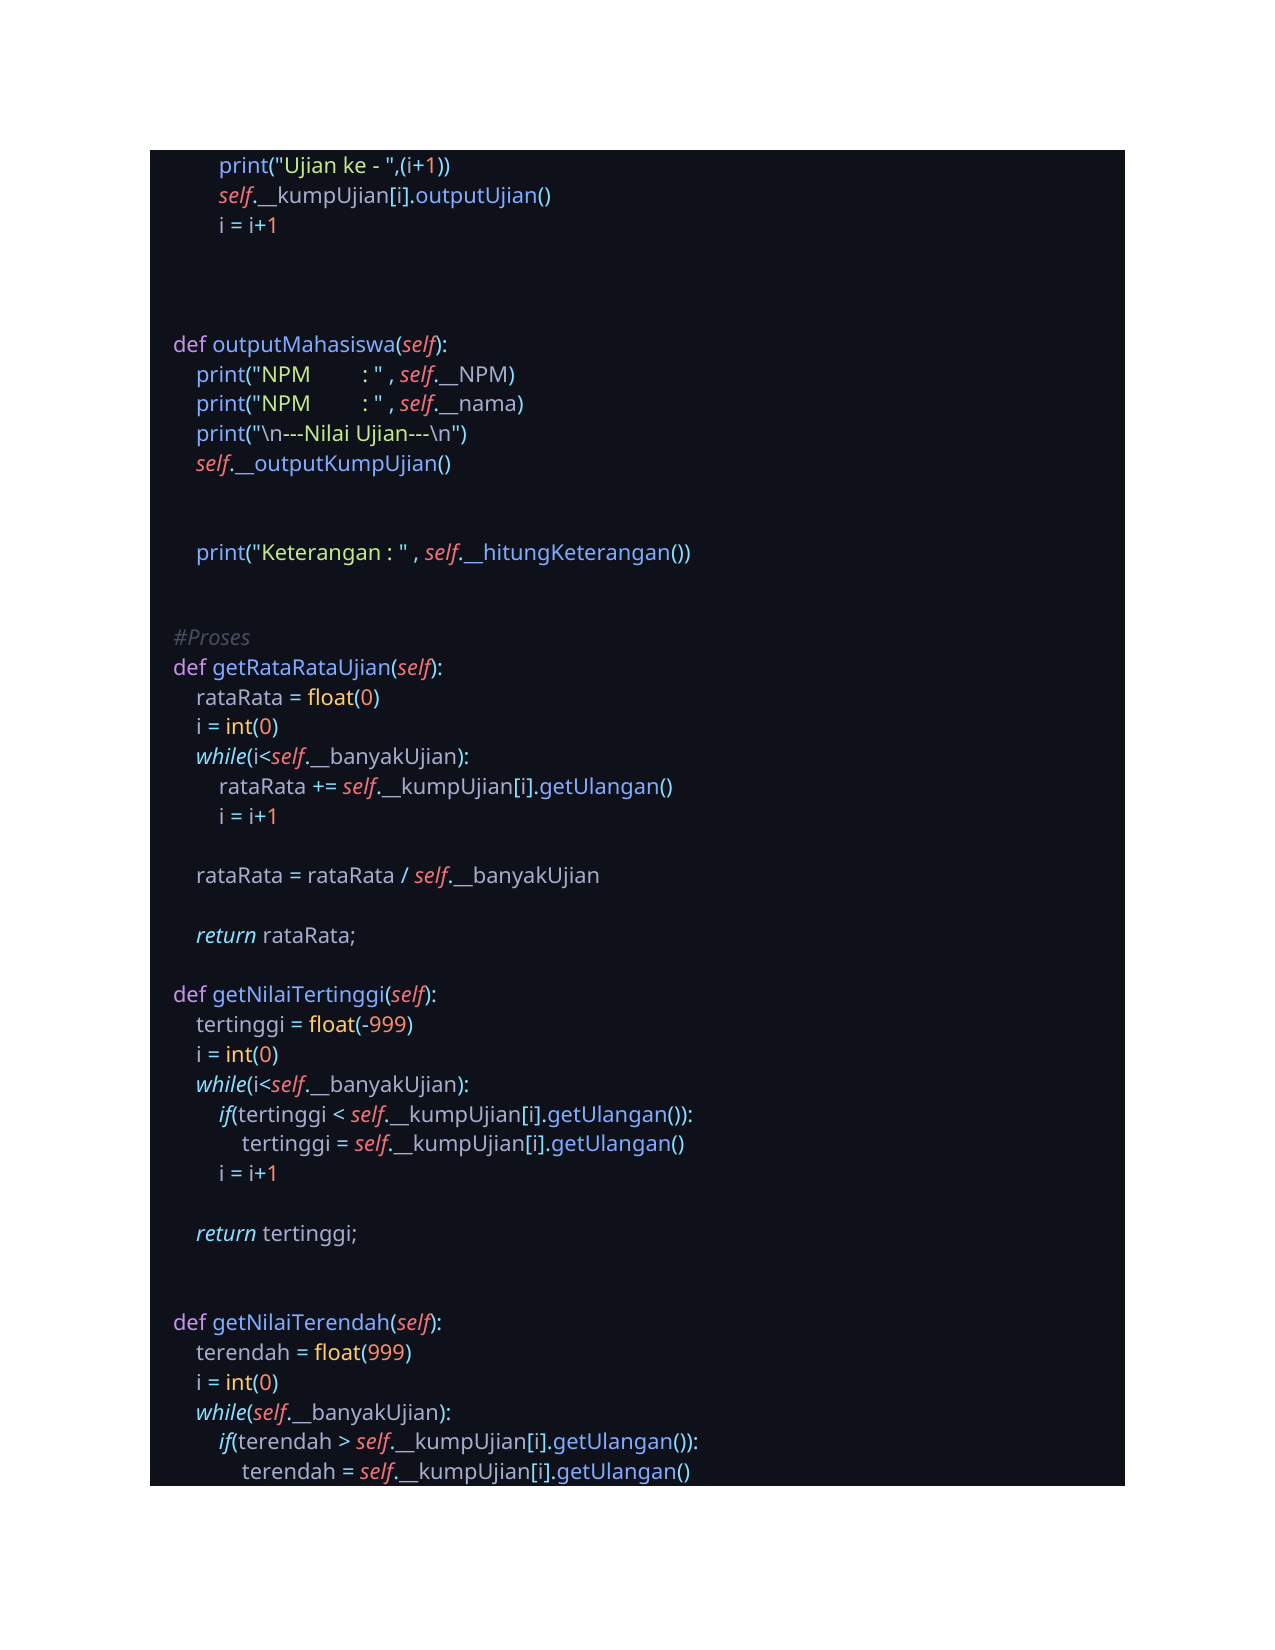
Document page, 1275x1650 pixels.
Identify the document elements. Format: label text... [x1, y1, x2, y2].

text i = i+1 [150, 1158, 1125, 1188]
text i = i+1 [150, 209, 1125, 239]
text if(terendah > self.__kumpUjian[i].getUlangan()): [150, 1426, 1125, 1456]
text self.__kumpUjian[i].outputUjian() [150, 180, 1125, 209]
text print("NPM : " , self.__NPM) [150, 358, 1125, 388]
text while(i<self.__banyakUjian): [150, 741, 1125, 771]
text rataRata += self.__kumpUjian[i].getUlangan() [150, 771, 1125, 801]
text return rataRata; [150, 920, 1125, 949]
text def getNilaiTertinggi(self): [150, 979, 1125, 1009]
text while(self.__banyakUjian): [150, 1396, 1125, 1426]
text while(i<self.__banyakUjian): [150, 1069, 1125, 1098]
text i = int(0) [150, 711, 1125, 741]
text i = int(0) [150, 1367, 1125, 1396]
text i = int(0) [150, 1039, 1125, 1069]
text terendah = self.__kumpUjian[i].getUlangan() [150, 1456, 1125, 1486]
text tertinggi = float(-999) [150, 1009, 1125, 1039]
text tertinggi = self.__kumpUjian[i].getUlangan() [150, 1128, 1125, 1158]
text i = i+1 [150, 801, 1125, 830]
text def getNilaiTerendah(self): [150, 1307, 1125, 1337]
text def outputMahasiswa(self): [150, 329, 1125, 358]
text def getRataRataUjian(self): [150, 652, 1125, 681]
text #Proses [150, 622, 1125, 652]
text print("\n---Nilai Ujian---\n") [150, 418, 1125, 448]
text print("NPM : " , self.__nama) [150, 388, 1125, 418]
text print("Ujian ke - ",(i+1)) [150, 150, 1125, 180]
text print("Keterangan : " , self.__hitungKeterangan()) [150, 537, 1125, 567]
text rataRata = float(0) [150, 681, 1125, 711]
text if(tertinggi < self.__kumpUjian[i].getUlangan()): [150, 1098, 1125, 1128]
text return tertinggi; [150, 1218, 1125, 1247]
text terendah = float(999) [150, 1337, 1125, 1367]
text self.__outputKumpUjian() [150, 448, 1125, 478]
text rataRata = rataRata / self.__banyakUjian [150, 860, 1125, 890]
